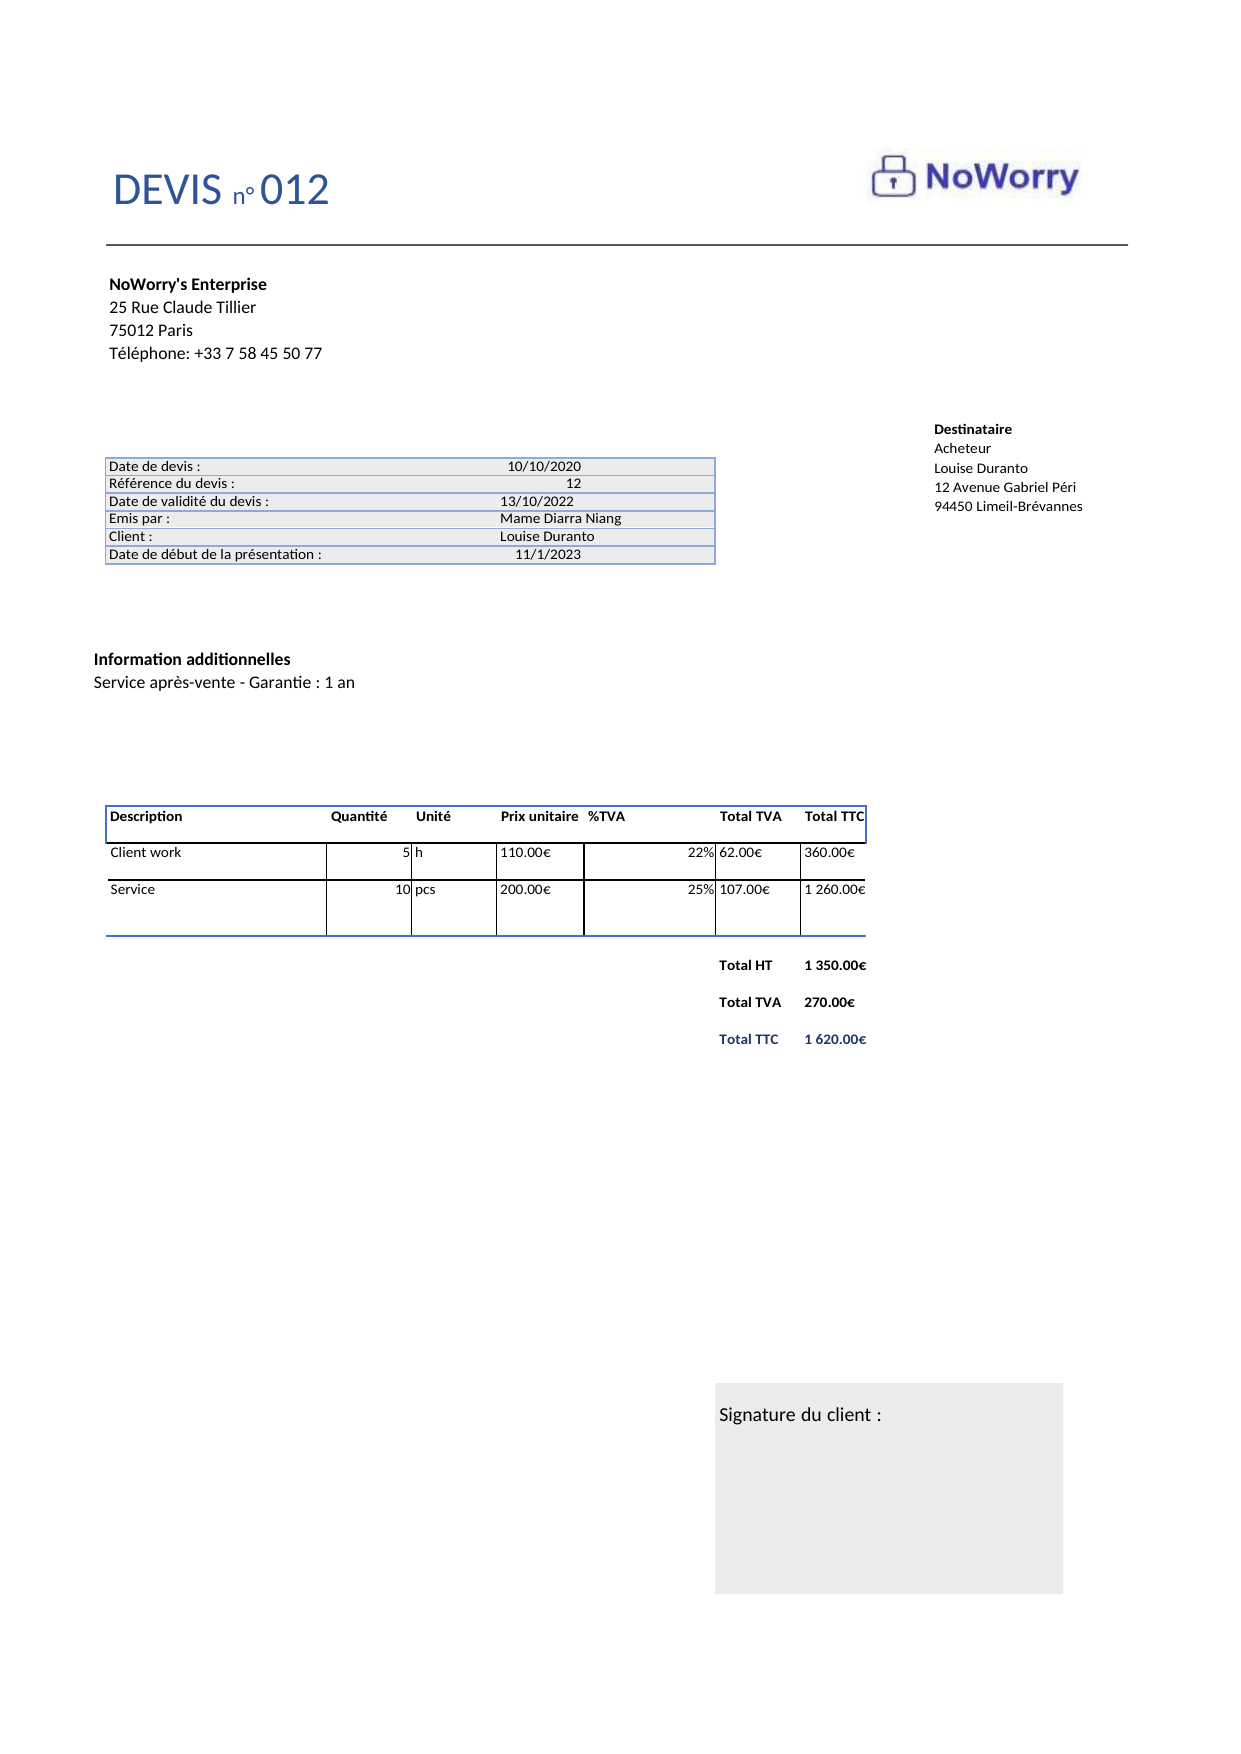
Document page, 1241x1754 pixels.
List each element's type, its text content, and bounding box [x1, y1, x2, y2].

table_header Description [107, 807, 327, 842]
table_cell pcs [412, 881, 496, 935]
table_cell 200.00€ [497, 881, 583, 935]
table_cell 107.00€ [716, 881, 800, 935]
table_cell 1 260.00€ [801, 879, 866, 935]
table_cell 110.00€ [497, 844, 583, 879]
table_header 1 350.00€ [793, 958, 871, 984]
table_cell 10 [327, 881, 411, 935]
text Destinataire Acheteur Louise Duranto [934, 421, 1029, 477]
text 12 Avenue Gabriel Péri 94450 Limeil-Brévannes [934, 478, 1084, 515]
table_header Total TTC [801, 807, 865, 842]
table_header Quantité [327, 807, 412, 842]
table_cell h [412, 844, 496, 879]
table_header Unité [412, 807, 497, 842]
table_header Prix unitaire [497, 807, 584, 842]
text DEVIS n° 012 [113, 148, 1098, 216]
text Téléphone: +33 7 58 45 50 77 [109, 342, 1098, 363]
table_cell Client work [106, 844, 326, 879]
table_header Total TVA [716, 807, 801, 842]
picture [859, 148, 1088, 205]
table_cell 25% [585, 881, 715, 935]
table_cell 62.00€ [716, 844, 800, 879]
table_cell 360.00€ [801, 844, 866, 879]
table_cell Service [106, 879, 326, 935]
table_cell Total TVA [714, 985, 792, 1023]
text Information additionnelles [94, 648, 374, 670]
table_cell 22% [585, 844, 715, 879]
table_header %TVA [584, 807, 716, 842]
table_header Total HT [714, 958, 792, 984]
table_cell 5 [327, 844, 411, 879]
table_cell 270.00€ [793, 985, 871, 1023]
table_cell 1 620.00€ [793, 1023, 871, 1050]
text NoWorry's Enterprise 25 Rue Claude Tillier 75012 Paris [109, 273, 268, 341]
text Service après-vente - Garantie : 1 an [94, 671, 374, 693]
table_cell Total TTC [714, 1023, 792, 1050]
